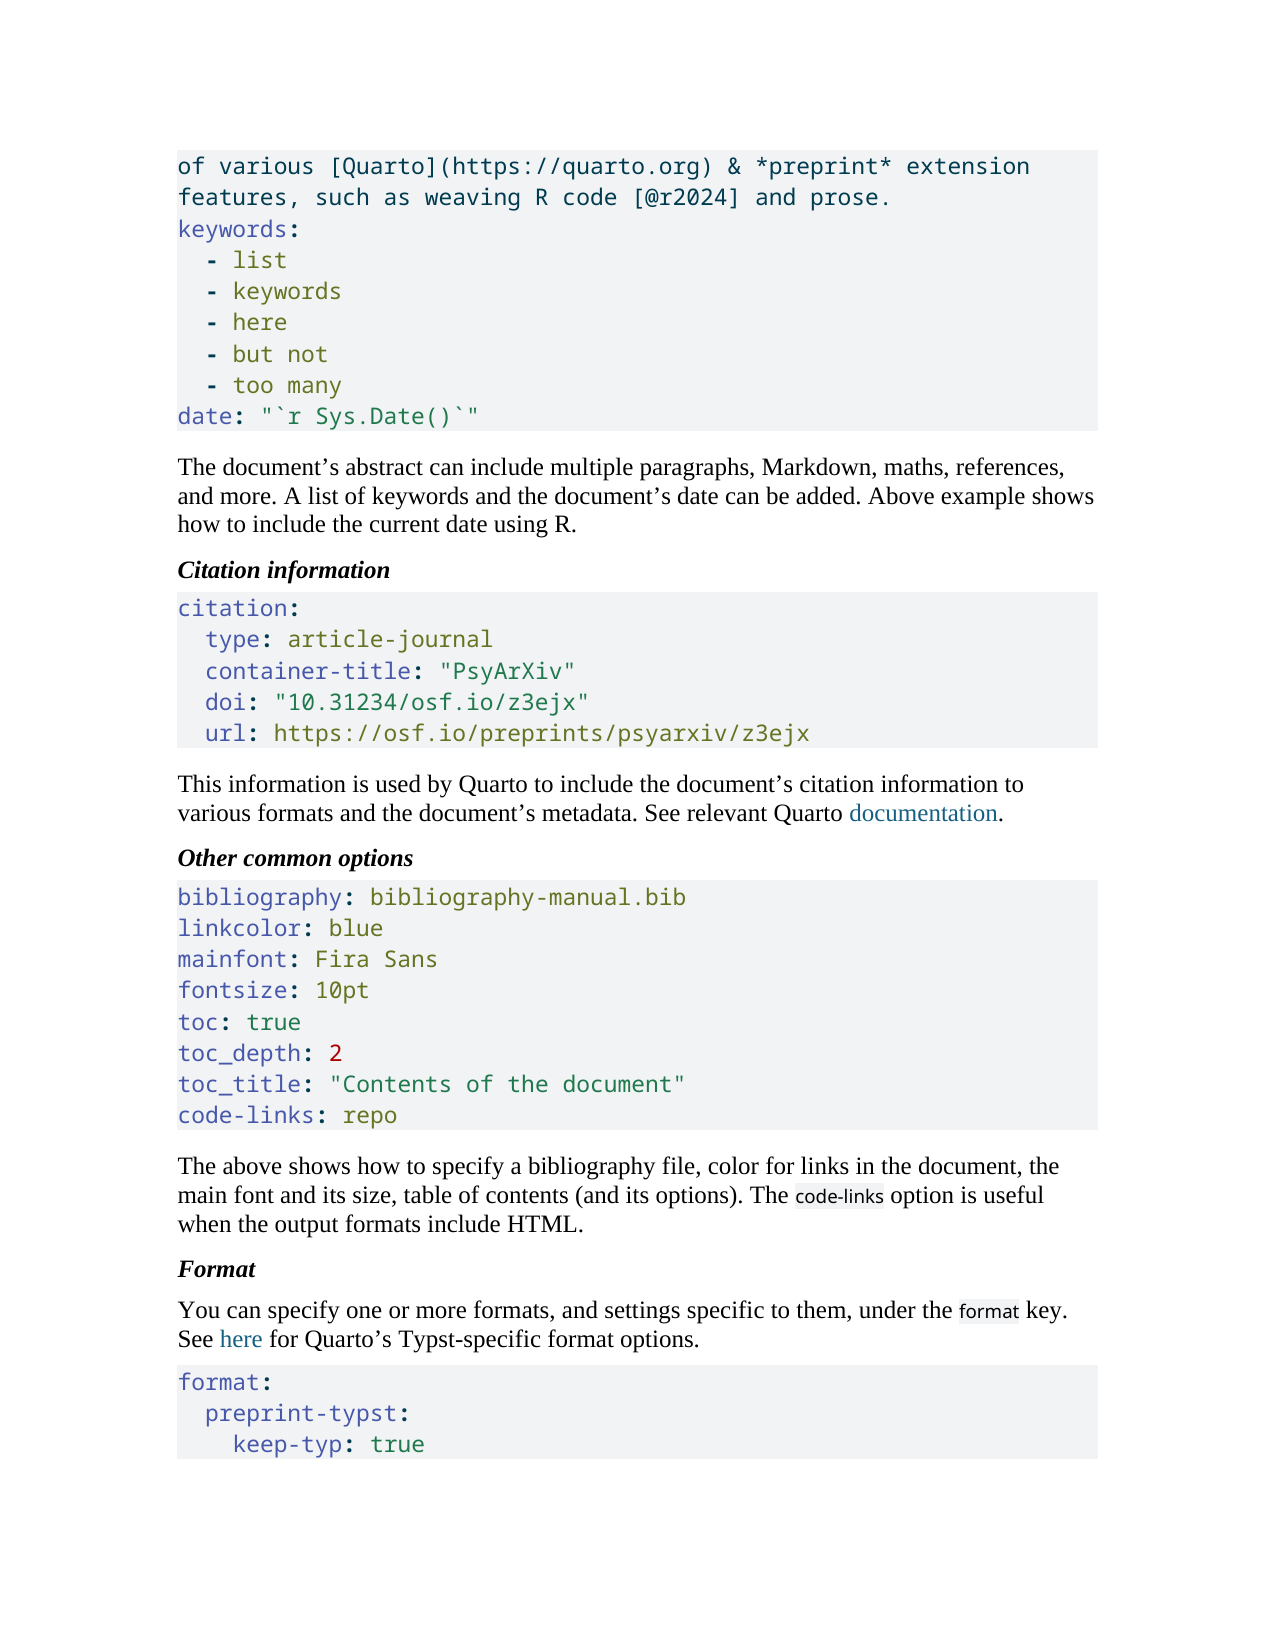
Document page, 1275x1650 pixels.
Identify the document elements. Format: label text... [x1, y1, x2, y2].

text The document’s abstract can include multiple paragraphs, Markdown, maths, references, and more. A list of keywords and the document’s date can be added. Above example shows how to include the current date using R. [177, 452, 1098, 538]
text You can specify one or more formats, and settings specific to them, under the format key. See here for Quarto’s Typst-specific format options. [177, 1295, 1098, 1353]
text bibliography: bibliography-manual.bib linkcolor: blue mainfont: Fira Sans fontsize: 10pt toc: true toc_depth: 2 toc_title: "Contents of the document" code-links: repo [301, 880, 1098, 1130]
subtitle Citation information [177, 555, 1098, 584]
subtitle Format [177, 1254, 1098, 1283]
subtitle Other common options [177, 843, 1098, 872]
text This information is used by Quarto to include the document’s citation information to various formats and the document’s metadata. See relevant Quarto documentation. [177, 769, 1098, 827]
text citation: type: article-journal container-title: "PsyArXiv" doi: "10.31234/osf.io/z3ejx" url: https://osf.io/preprints/psyarxiv/z3ejx [177, 592, 1098, 748]
text format: preprint-typst: keep-typ: true [273, 1365, 1098, 1459]
